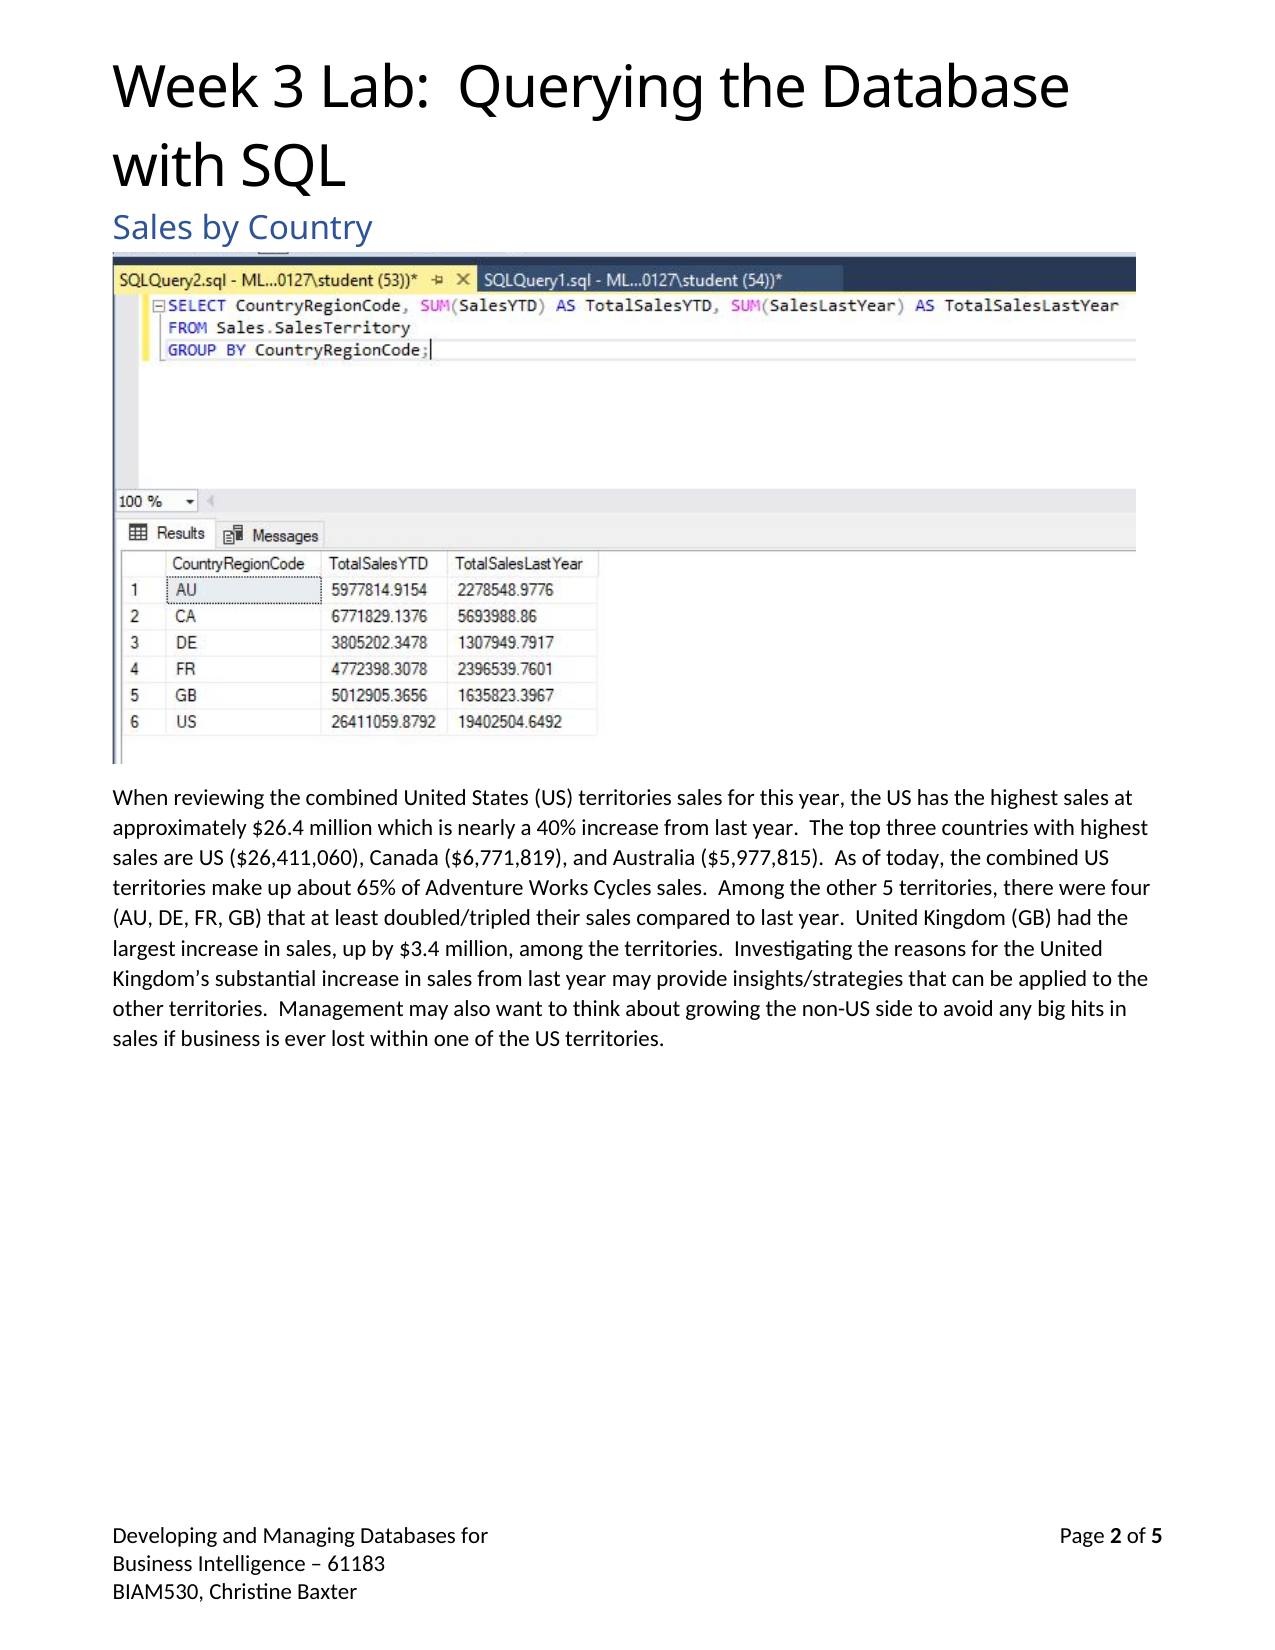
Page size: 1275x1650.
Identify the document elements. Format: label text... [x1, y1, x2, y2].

text When reviewing the combined United States (US) territories sales for this year, the US has the highest sales at approximately $26.4 million which is nearly a 40% increase from last year. The top three countries with highest sales are US ($26,411,060), Canada ($6,771,819), and Australia ($5,977,815). As of today, the combined US territories make up about 65% of Adventure Works Cycles sales. Among the other 5 territories, there were four (AU, DE, FR, GB) that at least doubled/tripled their sales compared to last year. United Kingdom (GB) had the largest increase in sales, up by $3.4 million, among the territories. Investigating the reasons for the United Kingdom’s substantial increase in sales from last year may provide insights/strategies that can be applied to the other territories. Management may also want to think about growing the non-US side to avoid any big hits in sales if business is ever lost within one of the US territories. [112, 783, 1162, 1052]
subtitle Sales by Country [112, 204, 1162, 249]
picture [112, 252, 1136, 764]
